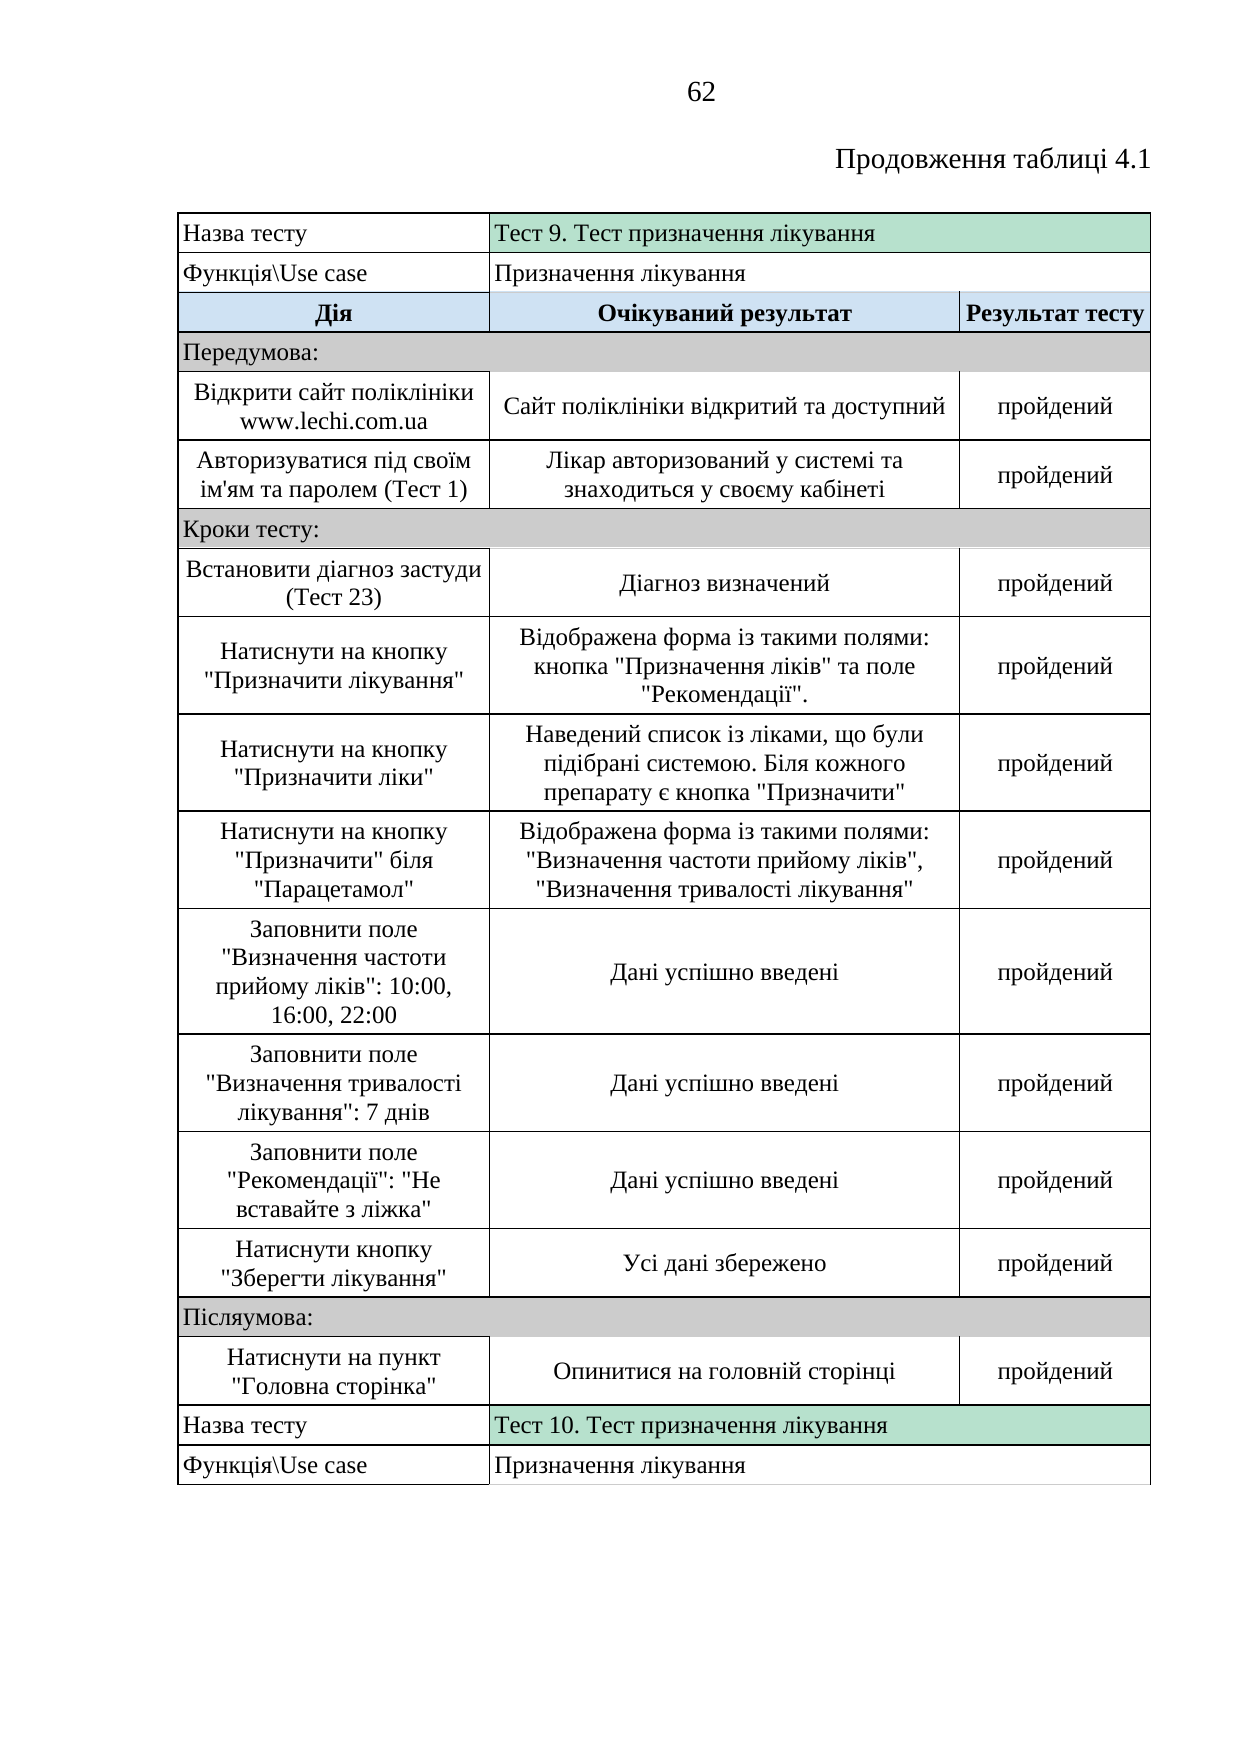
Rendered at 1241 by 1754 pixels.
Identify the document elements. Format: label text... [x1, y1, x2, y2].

table_cell Встановити діагноз застуди (Тест 23) [179, 549, 489, 616]
table_cell Усі дані збережено [490, 1229, 959, 1296]
table_cell Передумова: [179, 333, 1150, 371]
text Продовження таблиці 4.1 [177, 141, 1152, 174]
table_cell Відображена форма із такими полями: кнопка "Призначення ліків" та поле "Рекомендації". [490, 617, 959, 713]
table_cell Функція\Use case [179, 1446, 489, 1484]
table_cell Авторизуватися під своїм ім'ям та паролем (Тест 1) [179, 441, 489, 508]
table_cell Лікар авторизований у системі та знаходиться у своєму кабінеті [490, 441, 959, 508]
table_cell пройдений [960, 441, 1150, 508]
table_cell Дані успішно введені [490, 1132, 959, 1228]
table_cell Дія [179, 293, 489, 331]
table_cell Кроки тесту: [179, 509, 1150, 547]
table_cell Сайт поліклініки відкритий та доступний [490, 372, 959, 439]
table_cell Післяумова: [179, 1298, 1150, 1336]
table_cell Тест 10. Тест призначення лікування [490, 1406, 1150, 1444]
table_cell Назва тесту [179, 1406, 489, 1444]
table_cell Заповнити поле "Визначення тривалості лікування": 7 днів [179, 1035, 489, 1131]
table_cell Дані успішно введені [490, 1035, 959, 1131]
table_cell Назва тесту [179, 214, 489, 252]
table_cell пройдений [960, 1337, 1150, 1404]
table_cell пройдений [960, 372, 1150, 439]
table_cell Натиснути на кнопку "Призначити" біля "Парацетамол" [179, 812, 489, 907]
table_cell пройдений [960, 1132, 1150, 1228]
table_cell Заповнити поле "Визначення частоти прийому ліків": 10:00, 16:00, 22:00 [179, 909, 489, 1033]
table_cell пройдений [960, 1035, 1150, 1131]
table_cell пройдений [960, 1229, 1150, 1296]
table_cell Натиснути на кнопку "Призначити ліки" [179, 715, 489, 810]
table_cell Результат тесту [960, 293, 1150, 331]
table_cell Дані успішно введені [490, 909, 959, 1033]
table_cell Тест 9. Тест призначення лікування [490, 214, 1150, 252]
table_cell пройдений [960, 549, 1150, 616]
table_cell Натиснути на пункт "Головна сторінка" [179, 1337, 489, 1404]
table_cell Призначення лікування [490, 253, 1150, 291]
table_cell пройдений [960, 909, 1150, 1033]
table_cell Натиснути на кнопку "Призначити лікування" [179, 617, 489, 713]
table_cell пройдений [960, 715, 1150, 810]
table_cell Натиснути кнопку "Зберегти лікування" [179, 1229, 489, 1296]
table_cell Функція\Use case [179, 253, 489, 291]
table_cell Діагноз визначений [490, 549, 959, 616]
table_cell пройдений [960, 617, 1150, 713]
table_cell Заповнити поле "Рекомендації": "Не вставайте з ліжка" [179, 1132, 489, 1228]
table_cell Опинитися на головній сторінці [490, 1337, 959, 1404]
table_cell Очікуваний результат [490, 293, 959, 331]
table_cell Відображена форма із такими полями: "Визначення частоти прийому ліків", "Визначення тривалості лікування" [490, 812, 959, 907]
table_cell пройдений [960, 812, 1150, 907]
table_cell Відкрити сайт поліклініки www.lechi.com.ua [179, 372, 489, 439]
table_cell Призначення лікування [490, 1446, 1150, 1484]
table_cell Наведений список із ліками, що були підібрані системою. Біля кожного препарату є кнопка "Призначити" [490, 715, 959, 810]
